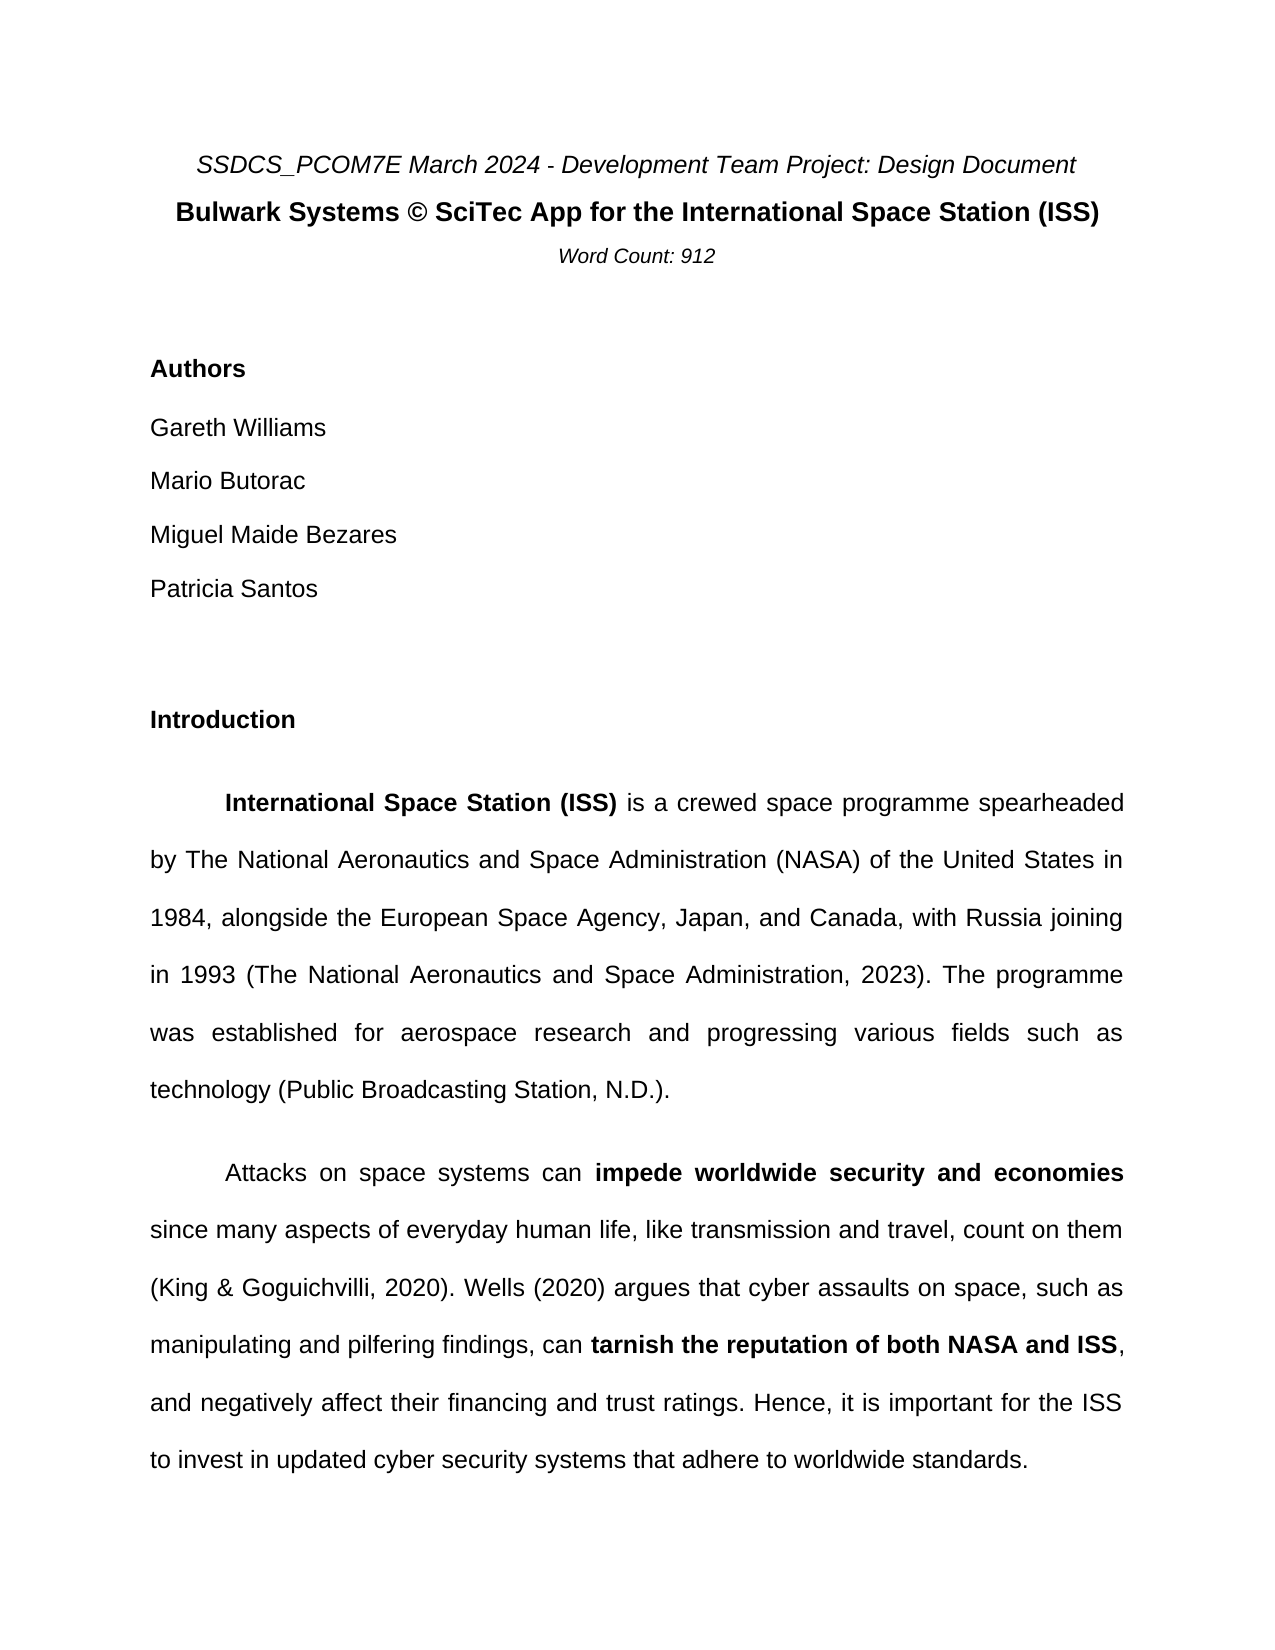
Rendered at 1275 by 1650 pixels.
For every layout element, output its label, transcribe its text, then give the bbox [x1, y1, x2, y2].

text Miguel Maide Bezares [150, 520, 1125, 549]
text Attacks on space systems can impede worldwide security and economies since many aspects of everyday human life, like transmission and travel, count on them (King & Goguichvilli, 2020). Wells (2020) argues that cyber assaults on space, such as manipulating and pilfering findings, can tarnish the reputation of both NASA and ISS, and negatively affect their financing and trust ratings. Hence, it is important for the ISS to invest in updated cyber security systems that adhere to worldwide standards. [150, 1158, 1125, 1474]
text Patricia Santos [150, 574, 1125, 602]
text Authors [150, 354, 1125, 383]
text Introduction [150, 705, 1125, 734]
text Mario Butorac [150, 466, 1125, 495]
text Gareth Williams [150, 412, 1125, 441]
text SSDCS_PCOM7E March 2024 - Development Team Project: Design Document [150, 150, 1125, 179]
text Word Count: 912 [150, 244, 1125, 268]
text Bulwark Systems © SciTec App for the International Space Station (ISS) [150, 196, 1125, 227]
text International Space Station (ISS) is a crewed space programme spearheaded by The National Aeronautics and Space Administration (NASA) of the United States in 1984, alongside the European Space Agency, Japan, and Canada, with Russia joining in 1993 (The National Aeronautics and Space Administration, 2023). The programme was established for aerospace research and progressing various fields such as technology (Public Broadcasting Station, N.D.). [150, 788, 1125, 1104]
